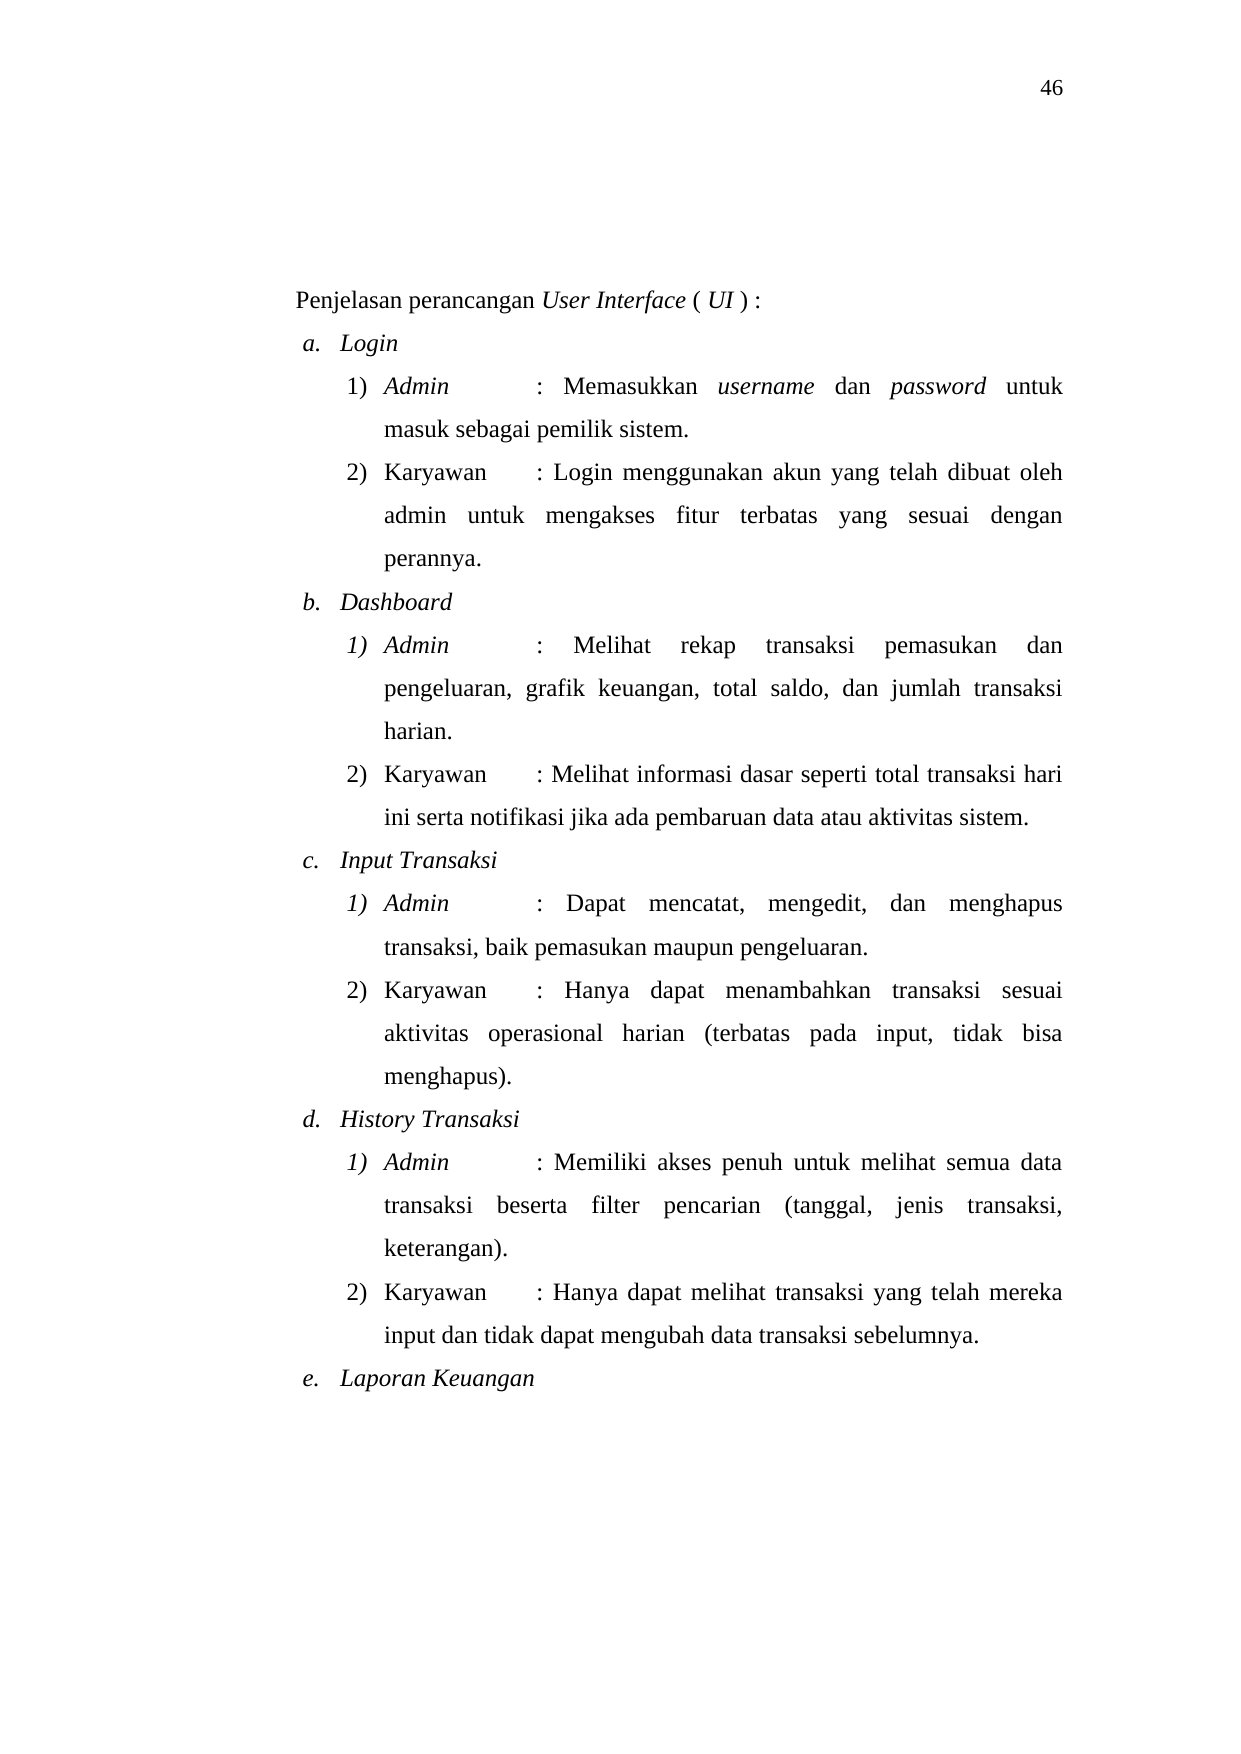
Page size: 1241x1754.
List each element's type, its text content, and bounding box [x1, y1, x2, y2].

text Penjelasan perancangan User Interface ( UI ) : [295, 285, 1063, 313]
list Admin : Memasukkan username dan password untuk masuk sebagai pemilik sistem. [346, 371, 1063, 443]
list Karyawan : Login menggunakan akun yang telah dibuat oleh admin untuk mengakses fitur terbatas yang sesuai dengan perannya. [346, 457, 1063, 572]
list Karyawan : Hanya dapat menambahkan transaksi sesuai aktivitas operasional harian (terbatas pada input, tidak bisa menghapus). [346, 975, 1063, 1090]
list Karyawan : Hanya dapat melihat transaksi yang telah mereka input dan tidak dapat mengubah data transaksi sebelumnya. [346, 1277, 1063, 1348]
list Input Transaksi [302, 845, 1063, 874]
list Login [302, 328, 1063, 357]
list Admin : Melihat rekap transaksi pemasukan dan pengeluaran, grafik keuangan, total saldo, dan jumlah transaksi harian. [346, 630, 1063, 745]
list Dashboard [302, 587, 1063, 615]
list History Transaksi [302, 1104, 1063, 1133]
list Admin : Dapat mencatat, mengedit, dan menghapus transaksi, baik pemasukan maupun pengeluaran. [346, 888, 1063, 960]
list Karyawan : Melihat informasi dasar seperti total transaksi hari ini serta notifikasi jika ada pembaruan data atau aktivitas sistem. [346, 759, 1063, 831]
list Admin : Memiliki akses penuh untuk melihat semua data transaksi beserta filter pencarian (tanggal, jenis transaksi, keterangan). [346, 1147, 1063, 1262]
list Laporan Keuangan [302, 1363, 1063, 1392]
